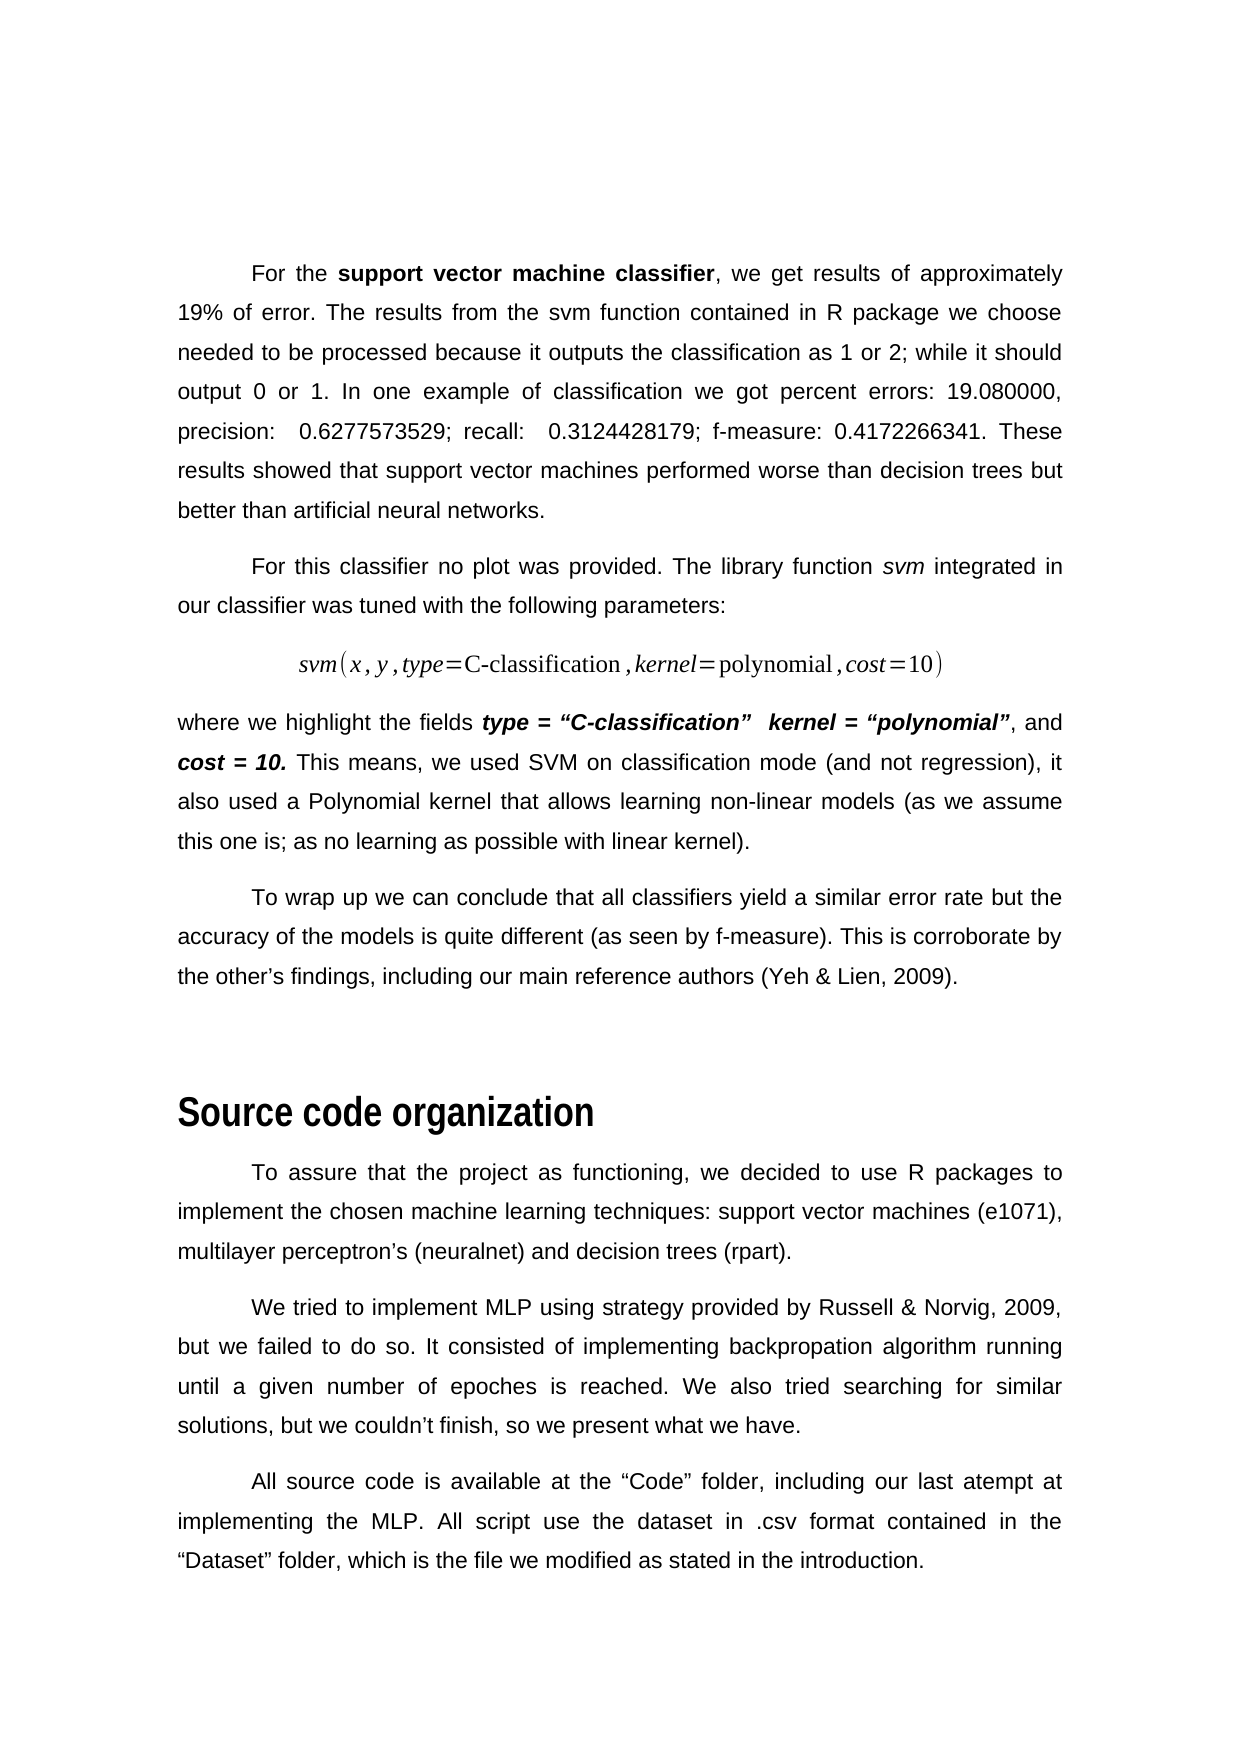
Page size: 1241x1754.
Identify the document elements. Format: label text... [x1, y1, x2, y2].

text For this classifier no plot was provided. The library function svm integrated in our classifier was tuned with the following parameters: [177, 553, 1063, 619]
text All source code is available at the “Code” folder, including our last atempt at implementing the MLP. All script use the dataset in .csv format contained in the “Dataset” folder, which is the file we modified as stated in the introduction. [177, 1468, 1063, 1574]
subtitle Source code organization [177, 1087, 1063, 1135]
text For the support vector machine classifier, we get results of approximately 19% of error. The results from the svm function contained in R package we choose needed to be processed because it outputs the classification as 1 or 2; while it should output 0 or 1. In one example of classification we got percent errors: 19.080000, precision: 0.6277573529; recall: 0.3124428179; f-measure: 0.4172266341. These results showed that support vector machines performed worse than decision trees but better than artificial neural networks. [177, 260, 1063, 523]
text We tried to implement MLP using strategy provided by Russell & Norvig, 2009, but we failed to do so. It consisted of implementing backpropation algorithm running until a given number of epoches is reached. We also tried searching for similar solutions, but we couldn’t finish, so we present what we have. [177, 1294, 1063, 1438]
text where we highlight the fields type = “C-classification” kernel = “polynomial”, and cost = 10. This means, we used SVM on classification mode (and not regression), it also used a Polynomial kernel that allows learning non-linear models (as we assume this one is; as no learning as possible with linear kernel). [177, 709, 1063, 854]
text To assure that the project as functioning, we decided to use R packages to implement the chosen machine learning techniques: support vector machines (e1071), multilayer perceptron’s (neuralnet) and decision trees (rpart). [177, 1159, 1063, 1264]
text To wrap up we can conclude that all classifiers yield a similar error rate but the accuracy of the models is quite different (as seen by f-measure). This is corroborate by the other’s findings, including our main reference authors. [177, 884, 1063, 989]
